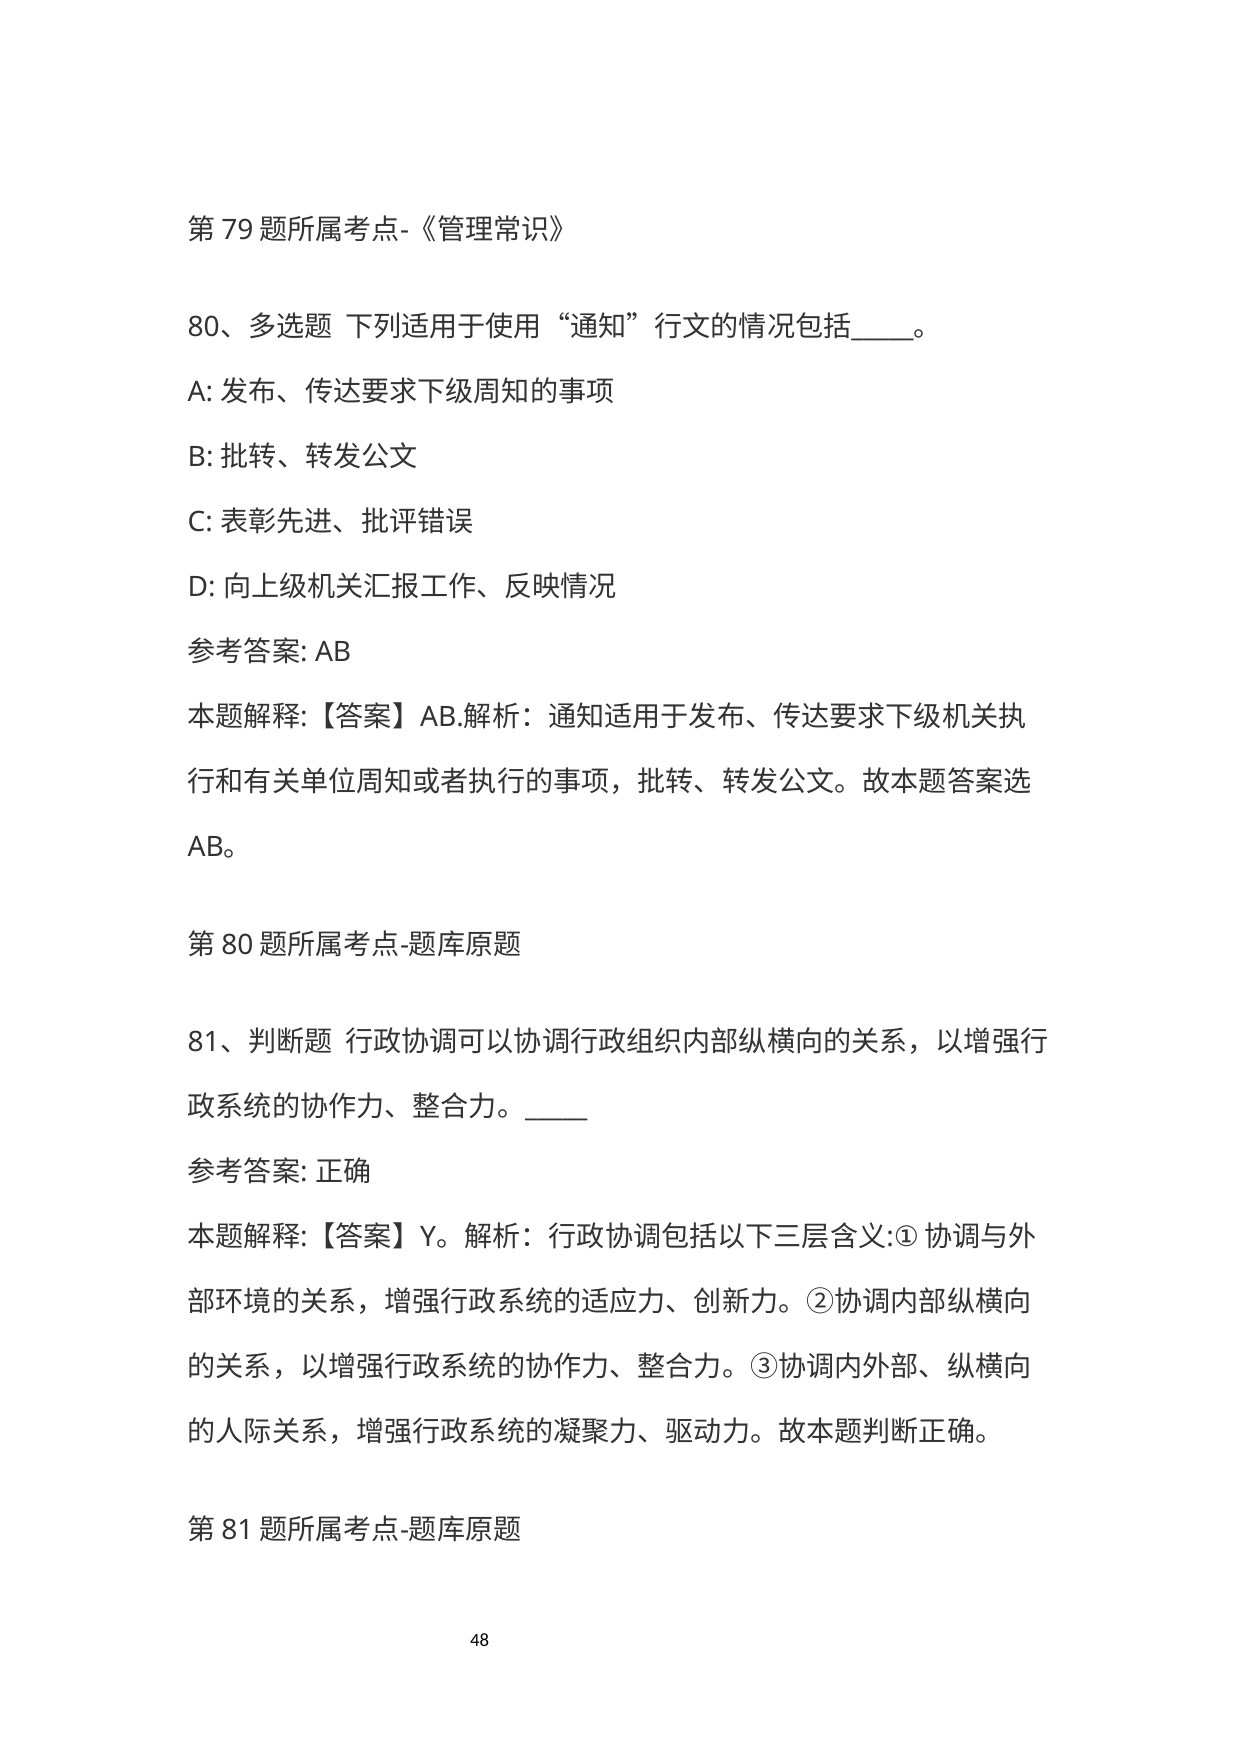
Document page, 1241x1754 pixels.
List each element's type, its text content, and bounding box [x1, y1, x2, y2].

text 80、多选题 下列适用于使用“通知”行文的情况包括_____。 A: 发布、传达要求下级周知的事项 B: 批转、转发公文 C: 表彰先进、批评错误 D: 向上级机关汇报工作、反映情况 参考答案: AB 本题解释:【答案】AB.解析：通知适用于发布、传达要求下级机关执行和有关单位周知或者执行的事项，批转、转发公文。故本题答案选AB。 [187, 292, 1053, 877]
text 第80题所属考点-题库原题 [187, 909, 1053, 974]
text 第79题所属考点-《管理常识》 [187, 194, 1053, 259]
text 81、判断题 行政协调可以协调行政组织内部纵横向的关系，以增强行政系统的协作力、整合力。_____ 参考答案: 正确 本题解释:【答案】Y。解析：行政协调包括以下三层含义:①协调与外部环境的关系，增强行政系统的适应力、创新力。②协调内部纵横向的关系，以增强行政系统的协作力、整合力。③协调内外部、纵横向的人际关系，增强行政系统的凝聚力、驱动力。故本题判断正确。 [187, 1007, 1053, 1462]
text 第81题所属考点-题库原题 [187, 1494, 1053, 1559]
